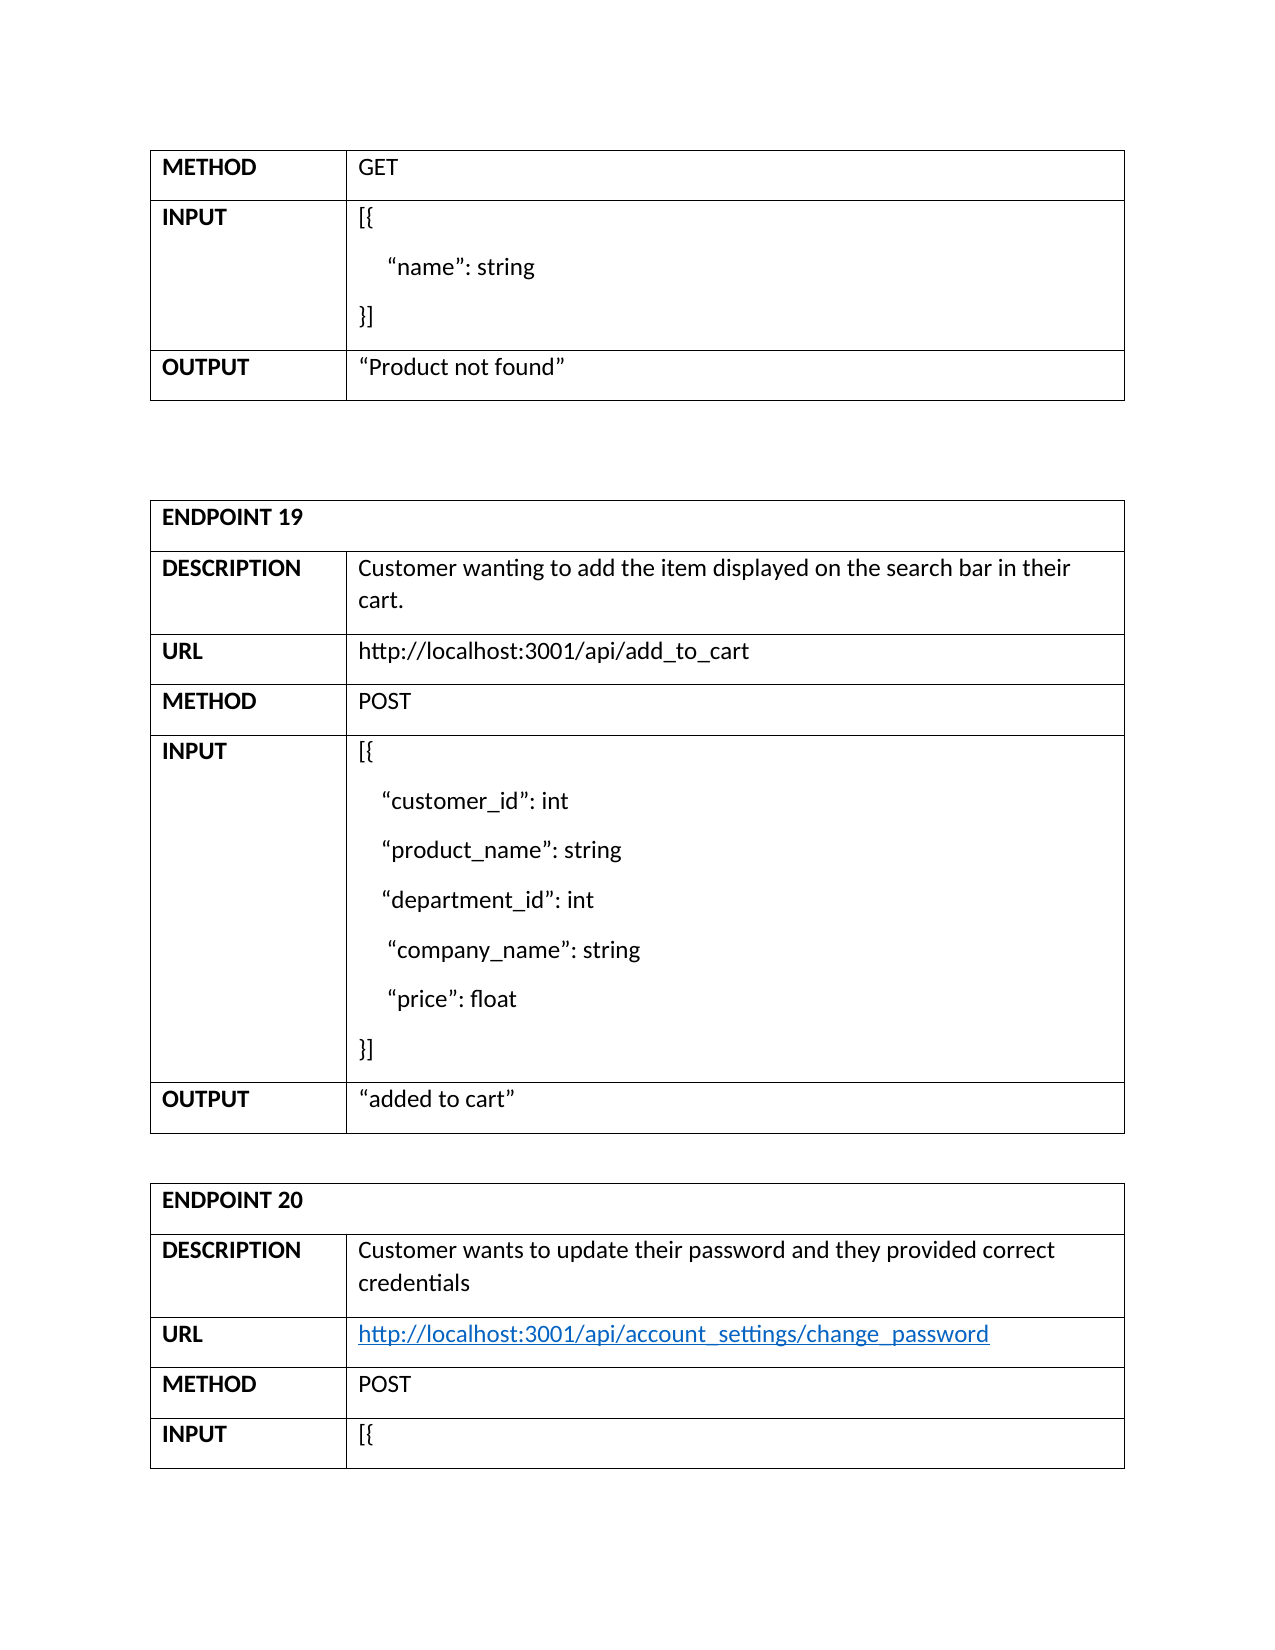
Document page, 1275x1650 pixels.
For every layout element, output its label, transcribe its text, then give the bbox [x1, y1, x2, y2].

table_cell OUTPUT [151, 351, 346, 400]
table_cell METHOD [151, 151, 346, 200]
table_cell [{ “name”: string }] [347, 201, 1124, 350]
table_cell URL [151, 1318, 346, 1367]
table_cell INPUT [151, 1419, 346, 1468]
table_header ENDPOINT 20 [151, 1184, 1124, 1233]
table_cell http://localhost:3001/api/add_to_cart [347, 635, 1124, 684]
table_cell “Product not found” [347, 351, 1124, 400]
table_cell INPUT [151, 201, 346, 350]
table_cell [{ “customer_id”: int “product_name”: string “department_id”: int “company_name”: string “price”: float }] [347, 736, 1124, 1082]
table_header ENDPOINT 19 [151, 501, 1124, 551]
table_cell [{ “customer_email”: string “security_answer”: string “password”: string }] [347, 1419, 1124, 1468]
table_cell OUTPUT [151, 1083, 346, 1133]
table_cell http://localhost:3001/api/account_settings/change_password [347, 1318, 1124, 1367]
table_cell DESCRIPTION [151, 552, 346, 634]
table_cell “added to cart” [347, 1083, 1124, 1133]
table_cell POST [347, 685, 1124, 734]
table_cell DESCRIPTION [151, 1235, 346, 1317]
table_cell METHOD [151, 1368, 346, 1417]
table_cell POST [347, 1368, 1124, 1417]
table_cell METHOD [151, 685, 346, 734]
table_cell GET [347, 151, 1124, 200]
table_cell INPUT [151, 736, 346, 1082]
table_cell URL [151, 635, 346, 684]
table_cell Customer wants to update their password and they provided correct credentials [347, 1235, 1124, 1317]
table_cell Customer wanting to add the item displayed on the search bar in their cart. [347, 552, 1124, 634]
